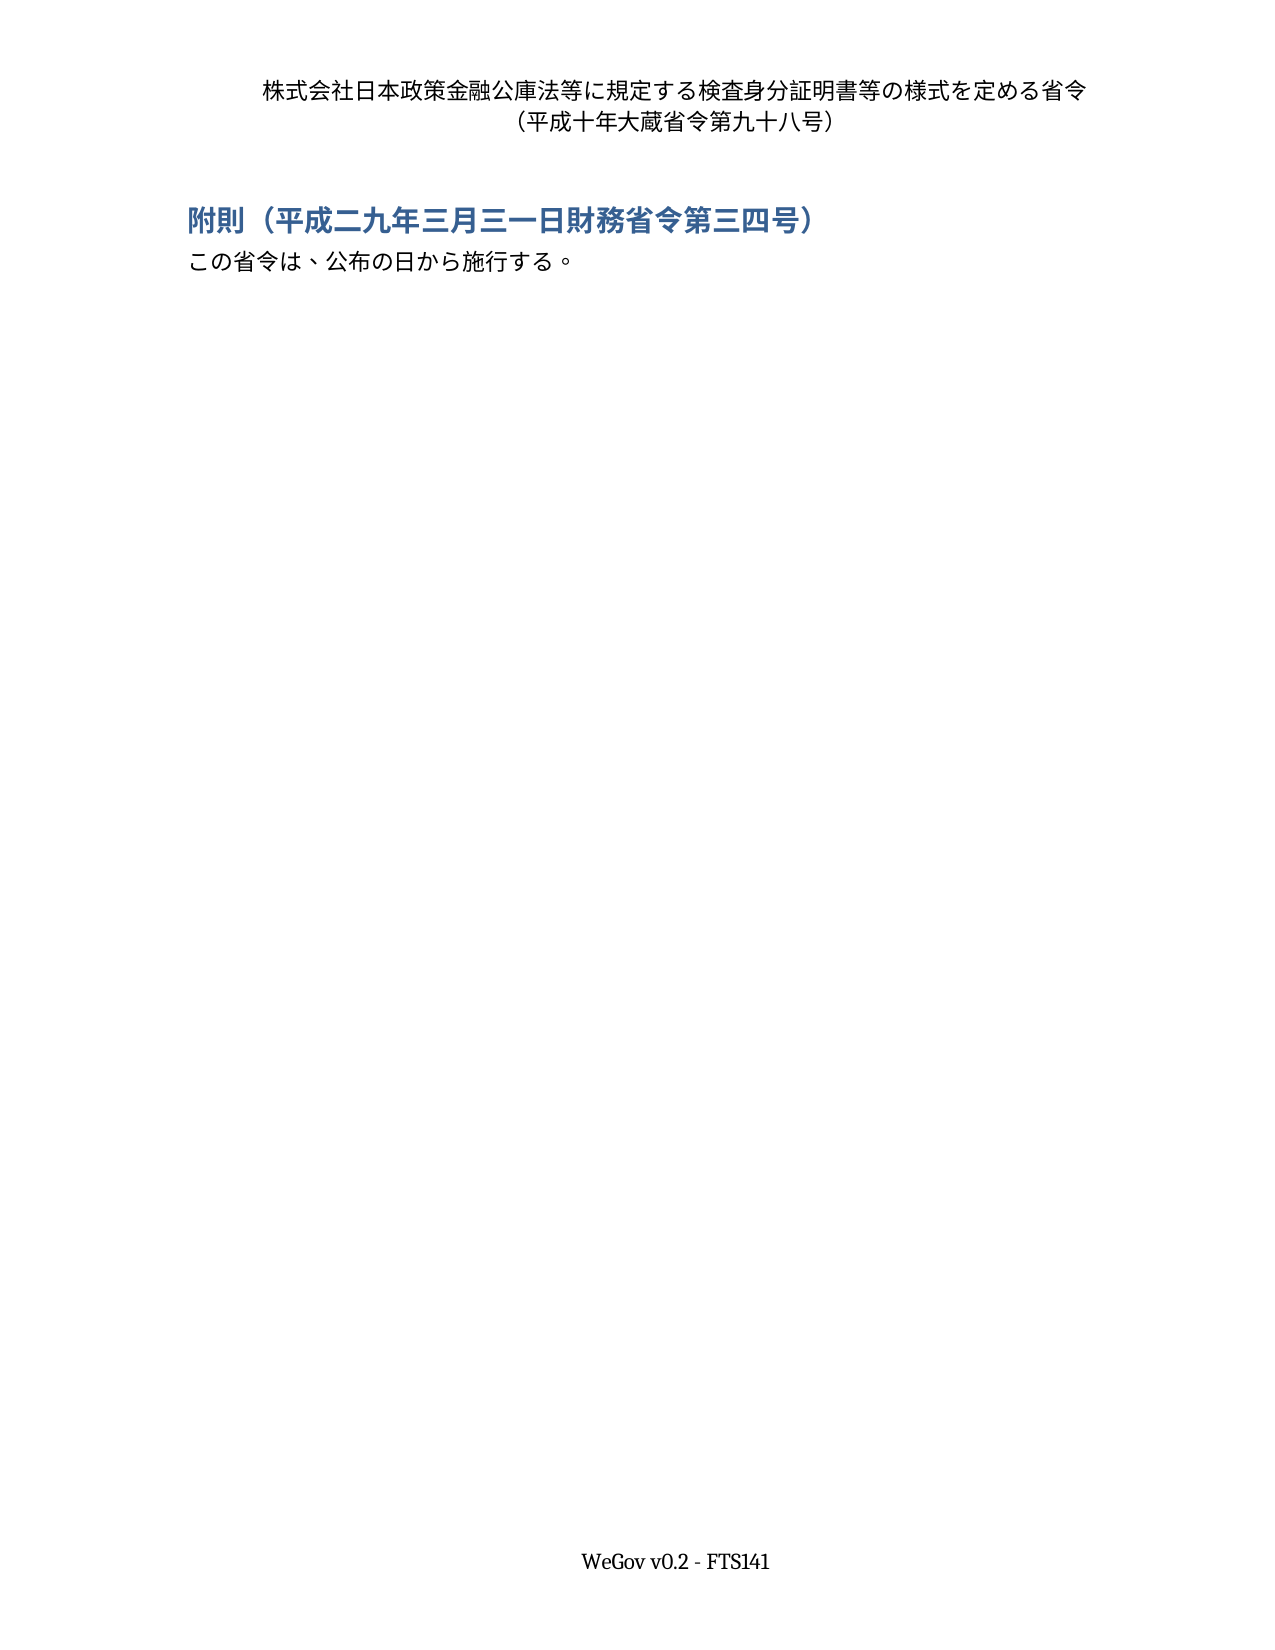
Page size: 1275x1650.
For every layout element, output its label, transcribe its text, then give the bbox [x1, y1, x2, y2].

subtitle 附則（平成二九年三月三一日財務省令第三四号） [187, 200, 1087, 240]
text この省令は、公布の日から施行する。 [187, 246, 1087, 277]
